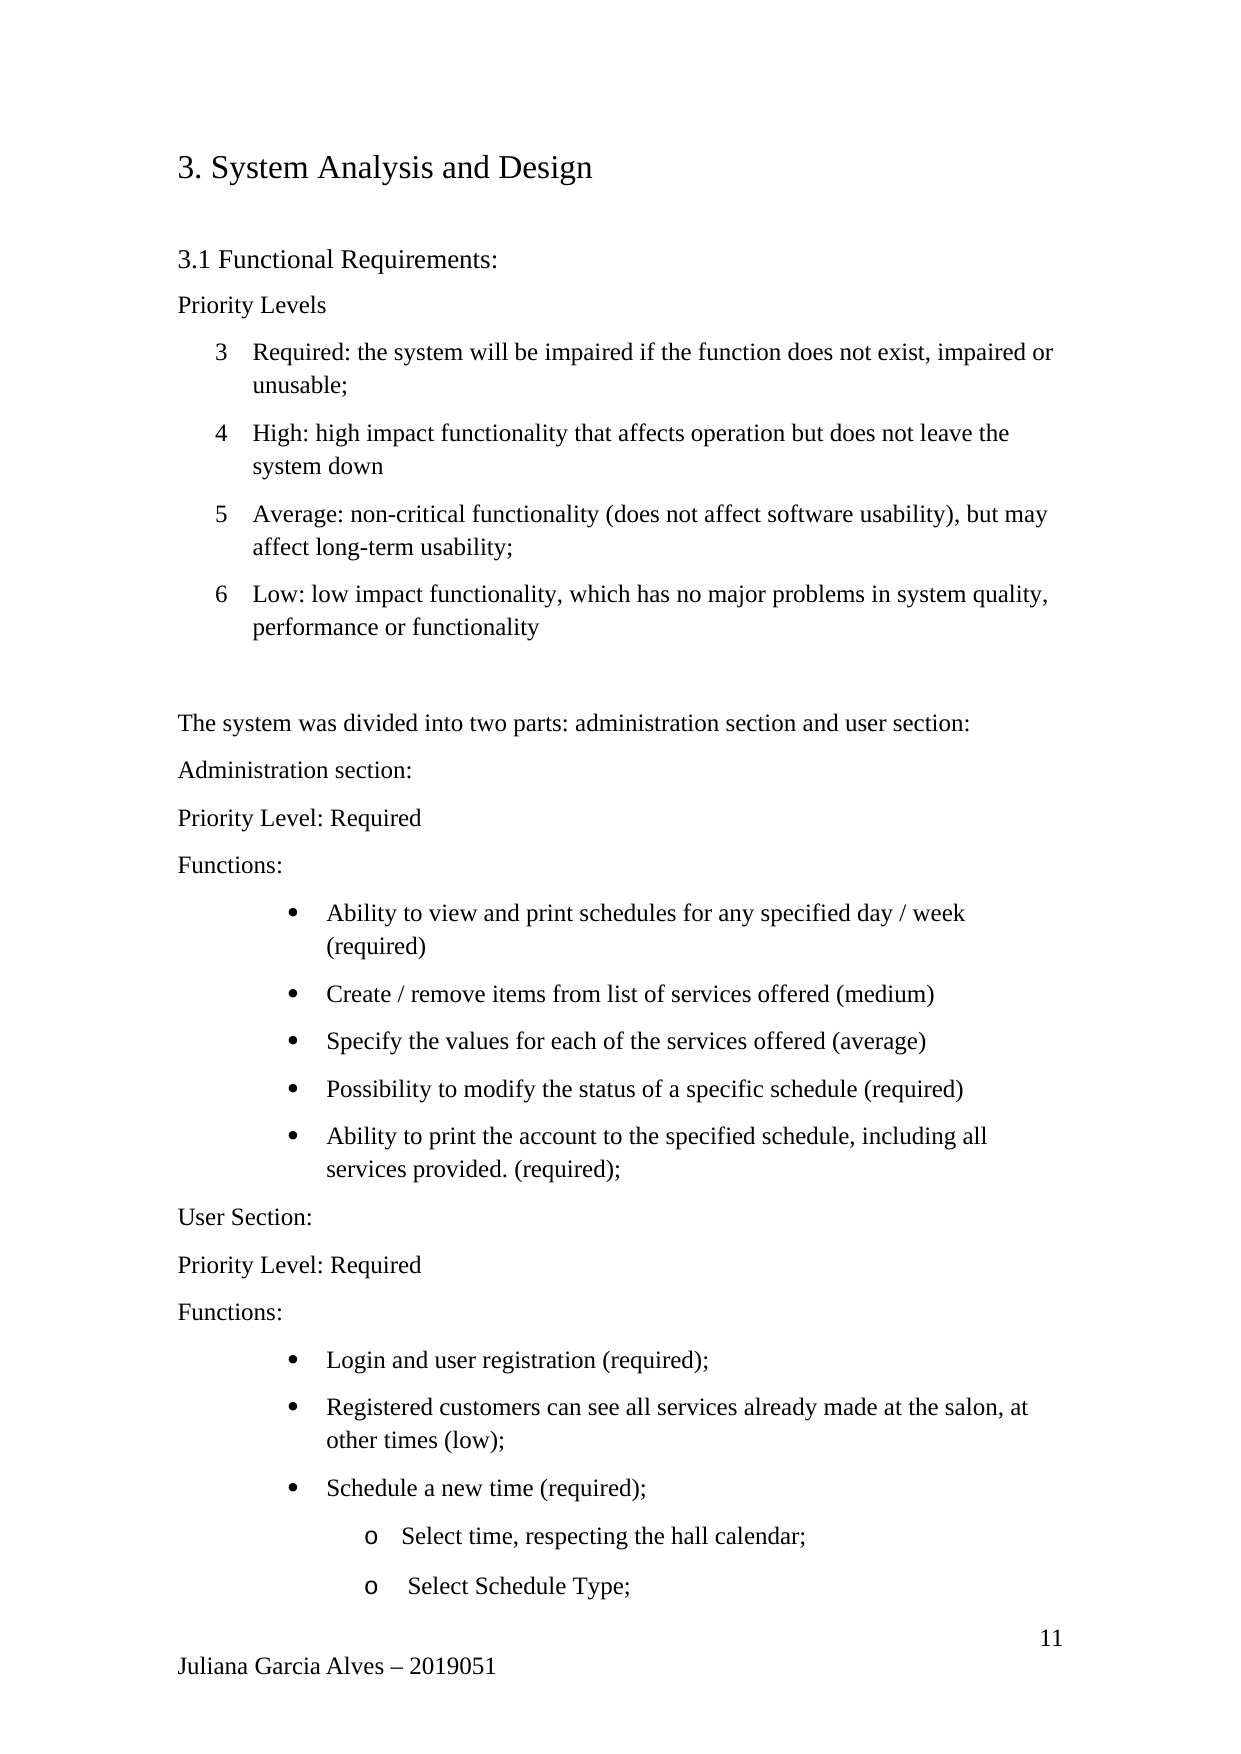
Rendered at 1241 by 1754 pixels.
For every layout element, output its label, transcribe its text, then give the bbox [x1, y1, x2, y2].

list Select time, respecting the hall calendar; [363, 1521, 1063, 1552]
text Priority Level: Required [177, 1250, 1063, 1278]
list Login and user registration (required); [288, 1345, 1063, 1374]
list Select Schedule Type; [363, 1571, 1063, 1602]
list Registered customers can see all services already made at the salon, at other times (low); [288, 1392, 1063, 1454]
text Administration section: [177, 755, 1063, 784]
list Average: non-critical functionality (does not affect software usability), but may affect long-term usability; [215, 499, 1063, 561]
text Functions: [177, 850, 1063, 879]
subtitle 3.1 Functional Requirements: [177, 243, 1063, 274]
text Priority Level: Required [177, 803, 1063, 832]
text User Section: [177, 1202, 1063, 1231]
text Priority Levels [177, 290, 1063, 319]
list Required: the system will be impaired if the function does not exist, impaired or unusable; [215, 337, 1063, 399]
list Ability to view and print schedules for any specified day / week (required) [288, 898, 1063, 960]
list Schedule a new time (required); [288, 1473, 1063, 1502]
text The system was divided into two parts: administration section and user section: [177, 708, 1063, 736]
list Ability to print the account to the specified schedule, including all services provided. (required); [288, 1121, 1063, 1183]
list Low: low impact functionality, which has no major problems in system quality, performance or functionality [215, 579, 1063, 641]
text Functions: [177, 1297, 1063, 1326]
list Create / remove items from list of services offered (medium) [288, 979, 1063, 1007]
list High: high impact functionality that affects operation but does not leave the system down [215, 418, 1063, 480]
subtitle 3. System Analysis and Design [177, 148, 1063, 186]
list Possibility to modify the status of a specific schedule (required) [288, 1074, 1063, 1103]
list Specify the values for each of the services offered (average) [288, 1026, 1063, 1055]
